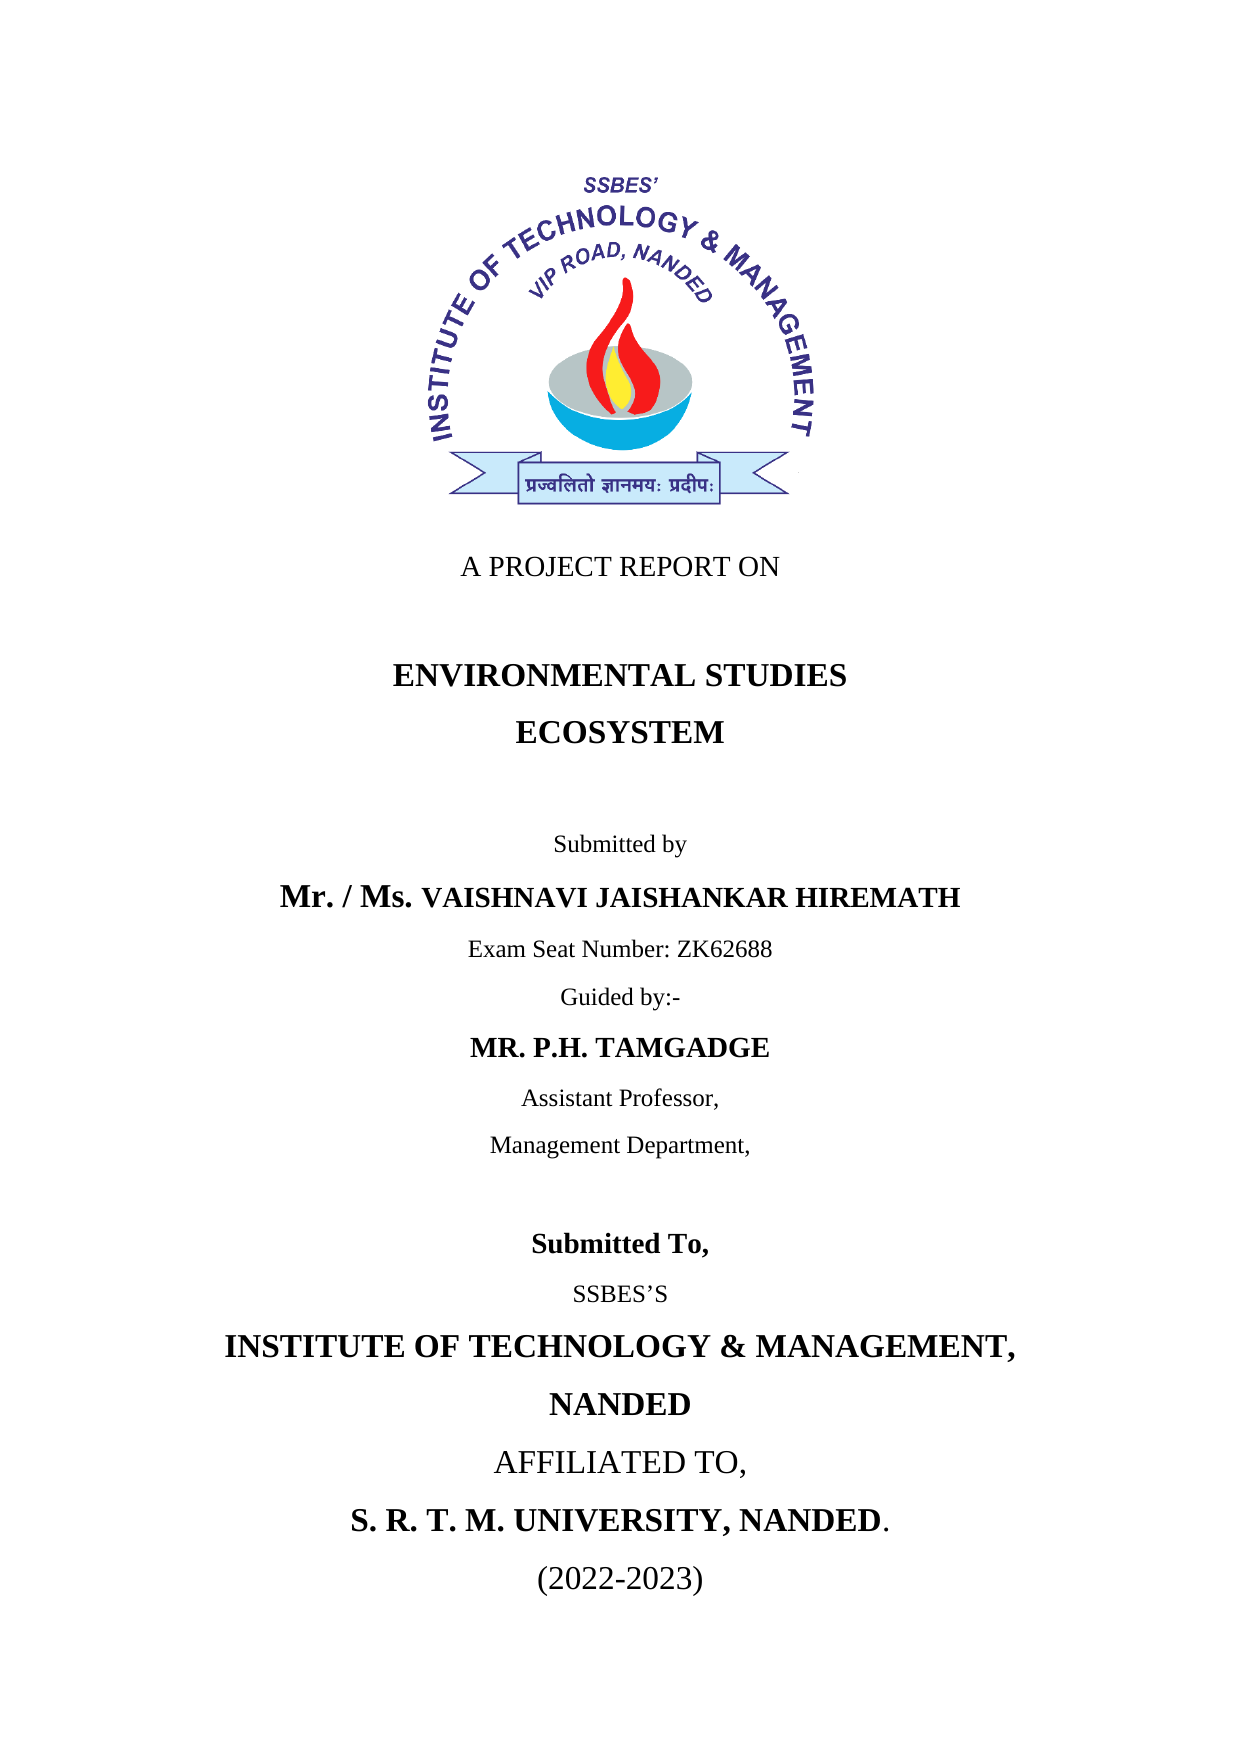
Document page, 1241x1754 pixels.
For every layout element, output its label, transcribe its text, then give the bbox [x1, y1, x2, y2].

text Submitted by [150, 829, 1090, 858]
picture [395, 150, 845, 531]
text ECOSYSTEM [150, 713, 1090, 751]
text Mr. / Ms. VAISHNAVI JAISHANKAR HIREMATH [150, 877, 1090, 915]
text INSTITUTE OF TECHNOLOGY & MANAGEMENT, [150, 1326, 1090, 1365]
text Guided by:- [150, 982, 1090, 1011]
text Assistant Professor, [150, 1083, 1090, 1112]
text AFFILIATED TO, [150, 1442, 1090, 1481]
text S. R. T. M. UNIVERSITY, NANDED. [150, 1501, 1090, 1539]
text MR. P.H. TAMGADGE [150, 1030, 1090, 1063]
text Submitted To, [150, 1226, 1090, 1259]
text SSBES’S [150, 1279, 1090, 1307]
text (2022-2023) [150, 1558, 1090, 1597]
text Exam Seat Number: ZK62688 [150, 934, 1090, 963]
text NANDED [150, 1384, 1090, 1423]
text A PROJECT REPORT ON [150, 549, 1090, 583]
text ENVIRONMENTAL STUDIES [150, 655, 1090, 693]
text Management Department, [150, 1131, 1090, 1159]
